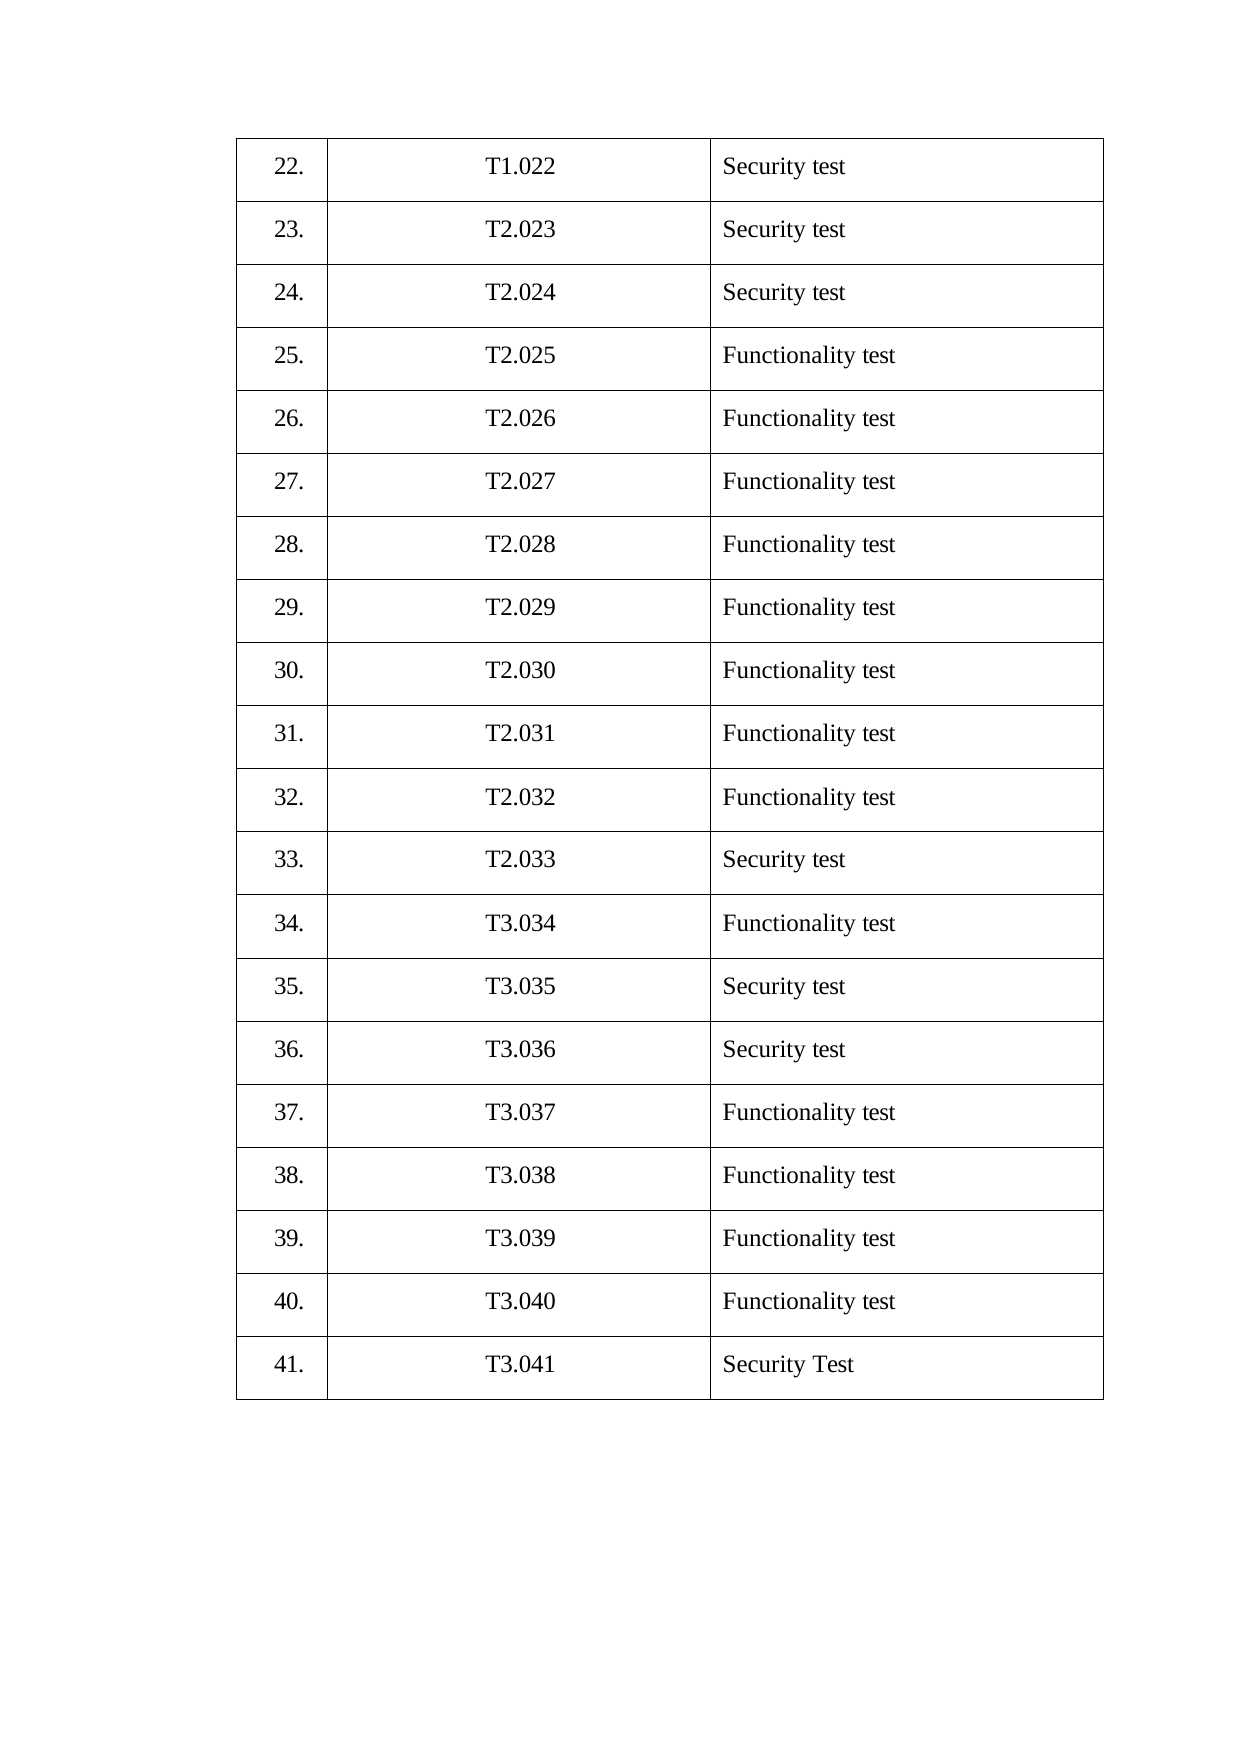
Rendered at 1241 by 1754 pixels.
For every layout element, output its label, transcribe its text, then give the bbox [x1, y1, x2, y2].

table_cell Functionality test [711, 895, 1103, 957]
table_cell Functionality test [711, 706, 1103, 768]
table_cell T3.039 [328, 1211, 710, 1273]
table_cell T2.030 [328, 643, 710, 705]
table_cell Functionality test [711, 1274, 1103, 1336]
table_cell 25. [237, 328, 327, 390]
table_cell Security test [711, 1022, 1103, 1083]
table_cell 34. [237, 895, 327, 957]
table_cell 41. [237, 1337, 327, 1399]
table_cell T3.040 [328, 1274, 710, 1336]
table_cell 35. [237, 959, 327, 1021]
table_header Security test [711, 139, 1103, 201]
table_cell T3.036 [328, 1022, 710, 1083]
table_cell Security test [711, 959, 1103, 1021]
table_cell 36. [237, 1022, 327, 1083]
table_cell T2.031 [328, 706, 710, 768]
table_cell Security test [711, 202, 1103, 263]
table_cell 32. [237, 769, 327, 831]
table_header T1.022 [328, 139, 710, 201]
table_cell T3.041 [328, 1337, 710, 1399]
table_cell T2.026 [328, 391, 710, 453]
table_cell 29. [237, 580, 327, 642]
table_cell 28. [237, 517, 327, 579]
table_cell T3.037 [328, 1085, 710, 1147]
table_cell 38. [237, 1148, 327, 1210]
table_cell Functionality test [711, 517, 1103, 579]
table_cell 33. [237, 832, 327, 894]
table_cell 39. [237, 1211, 327, 1273]
table_cell T3.038 [328, 1148, 710, 1210]
table_cell 23. [237, 202, 327, 263]
table_cell Security test [711, 832, 1103, 894]
table_cell Functionality test [711, 643, 1103, 705]
table_cell 24. [237, 265, 327, 327]
table_cell Security test [711, 265, 1103, 327]
table_cell Functionality test [711, 454, 1103, 516]
table_cell 37. [237, 1085, 327, 1147]
table_cell Security Test [711, 1337, 1103, 1399]
table_cell T2.027 [328, 454, 710, 516]
table_cell 30. [237, 643, 327, 705]
table_cell T3.035 [328, 959, 710, 1021]
table_cell T2.033 [328, 832, 710, 894]
table_cell T2.024 [328, 265, 710, 327]
table_header 22. [237, 139, 327, 201]
table_cell 31. [237, 706, 327, 768]
table_cell T3.034 [328, 895, 710, 957]
table_cell T2.023 [328, 202, 710, 263]
table_cell Functionality test [711, 391, 1103, 453]
table_cell T2.025 [328, 328, 710, 390]
table_cell Functionality test [711, 1148, 1103, 1210]
table_cell 27. [237, 454, 327, 516]
table_cell T2.032 [328, 769, 710, 831]
table_cell Functionality test [711, 328, 1103, 390]
table_cell 40. [237, 1274, 327, 1336]
table_cell Functionality test [711, 1211, 1103, 1273]
table_cell Functionality test [711, 1085, 1103, 1147]
table_cell Functionality test [711, 769, 1103, 831]
table_cell Functionality test [711, 580, 1103, 642]
table_cell T2.029 [328, 580, 710, 642]
table_cell 26. [237, 391, 327, 453]
table_cell T2.028 [328, 517, 710, 579]
